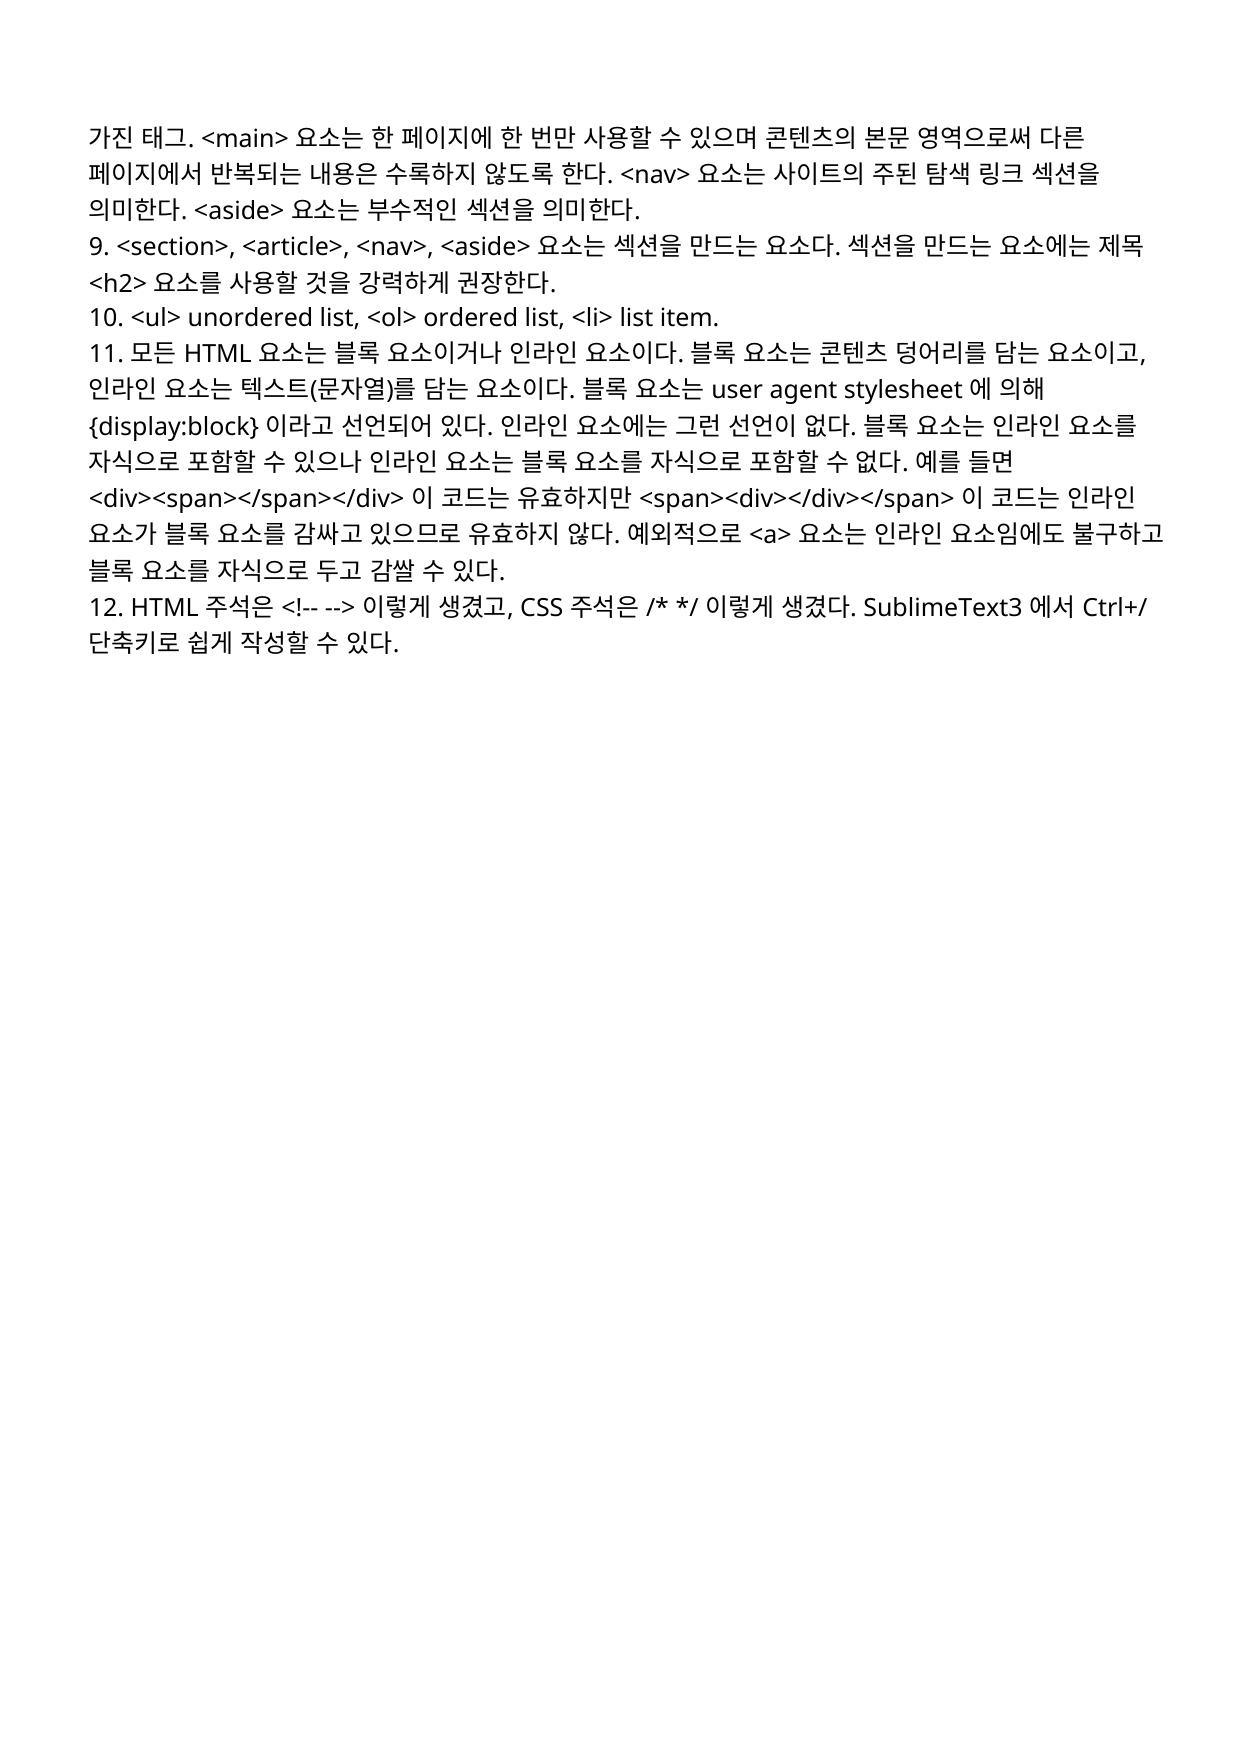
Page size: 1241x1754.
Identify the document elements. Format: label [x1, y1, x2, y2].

text [89, 118, 1167, 660]
